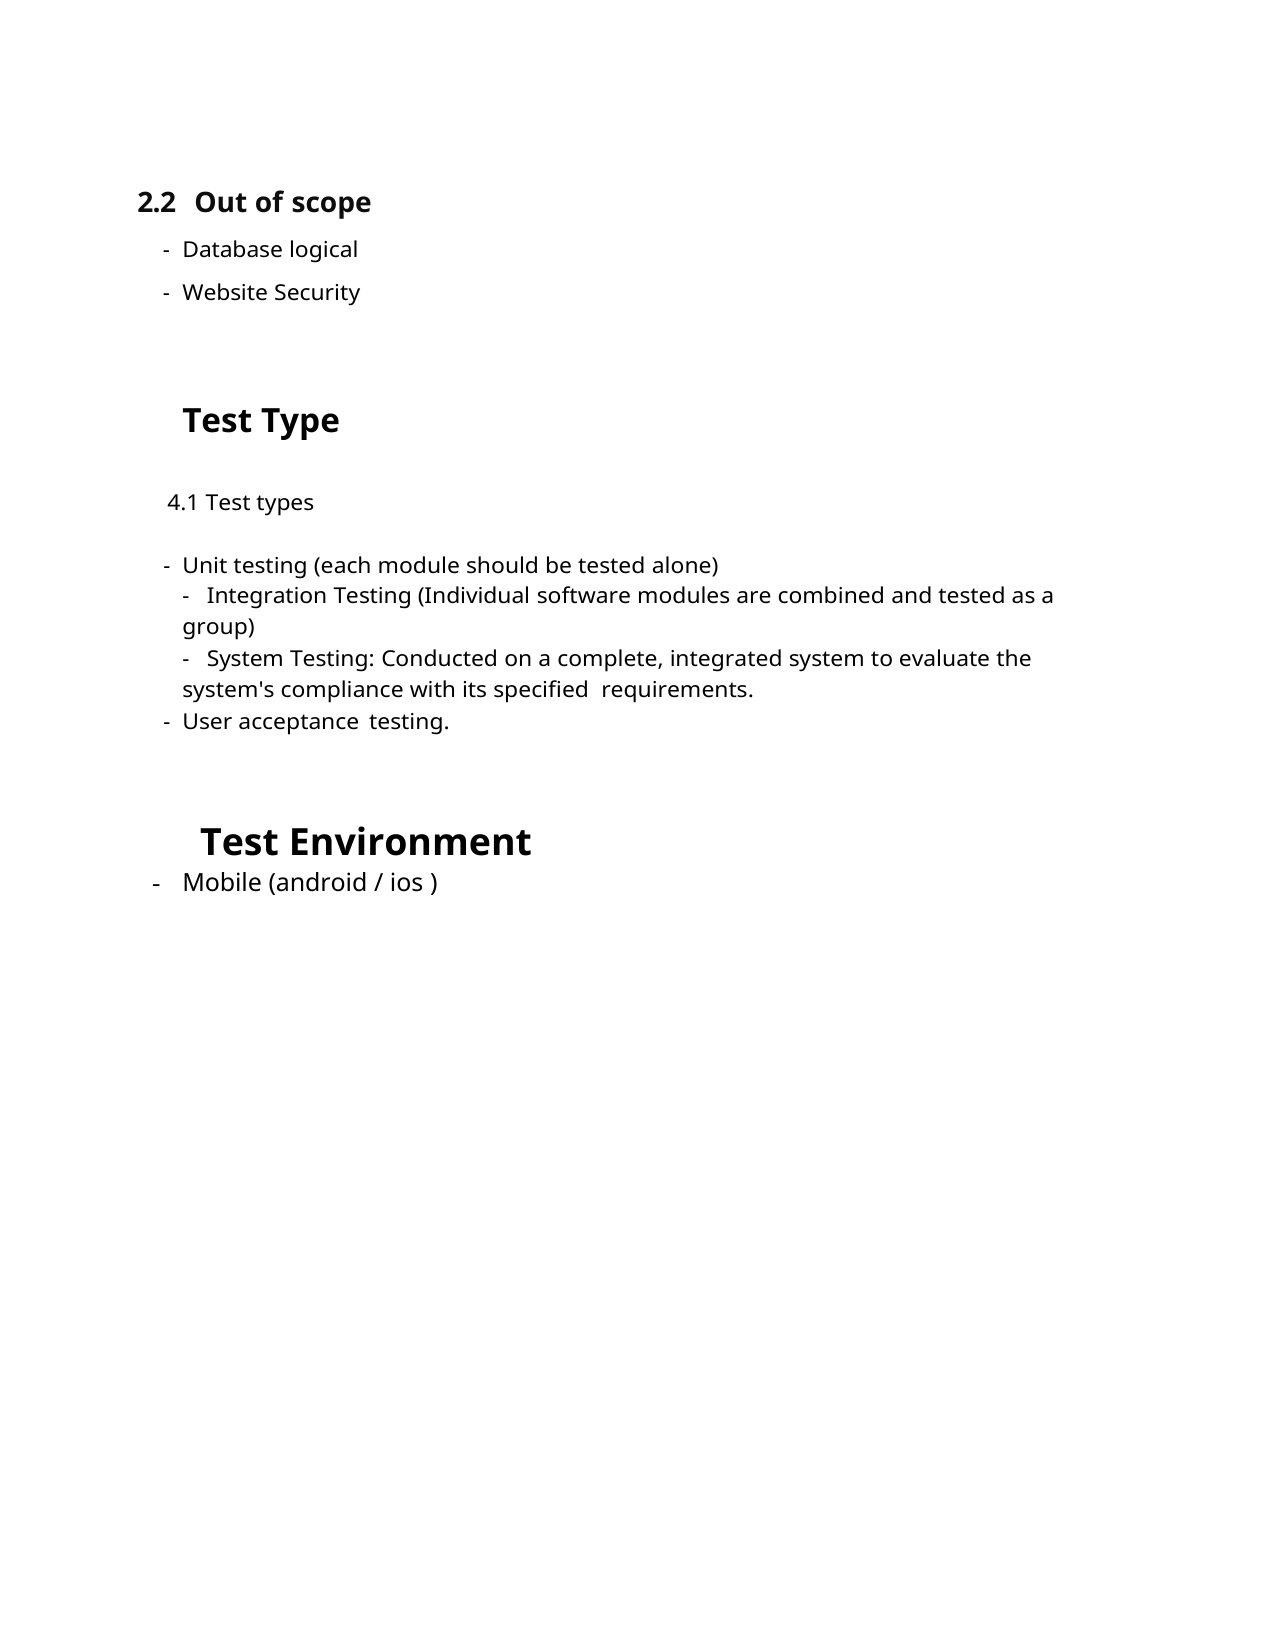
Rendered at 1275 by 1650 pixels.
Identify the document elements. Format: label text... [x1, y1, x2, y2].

list Integration Testing (Individual software modules are combined and tested as a group) [182, 581, 1060, 641]
list Unit testing (each module should be tested alone) [163, 549, 1114, 579]
list Out of scope [137, 182, 1114, 220]
list Website Security [163, 277, 1114, 307]
list System Testing: Conducted on a complete, integrated system to evaluate the system's compliance with its specified requirements. [182, 643, 1054, 704]
list User acceptance testing. [163, 706, 1114, 736]
text 4.1 Test types [167, 487, 1114, 516]
list Database logical [163, 234, 1114, 263]
list Mobile (android / ios ) [152, 867, 1114, 897]
subtitle Test Environment [200, 816, 1114, 867]
text Test Type [182, 397, 1114, 442]
